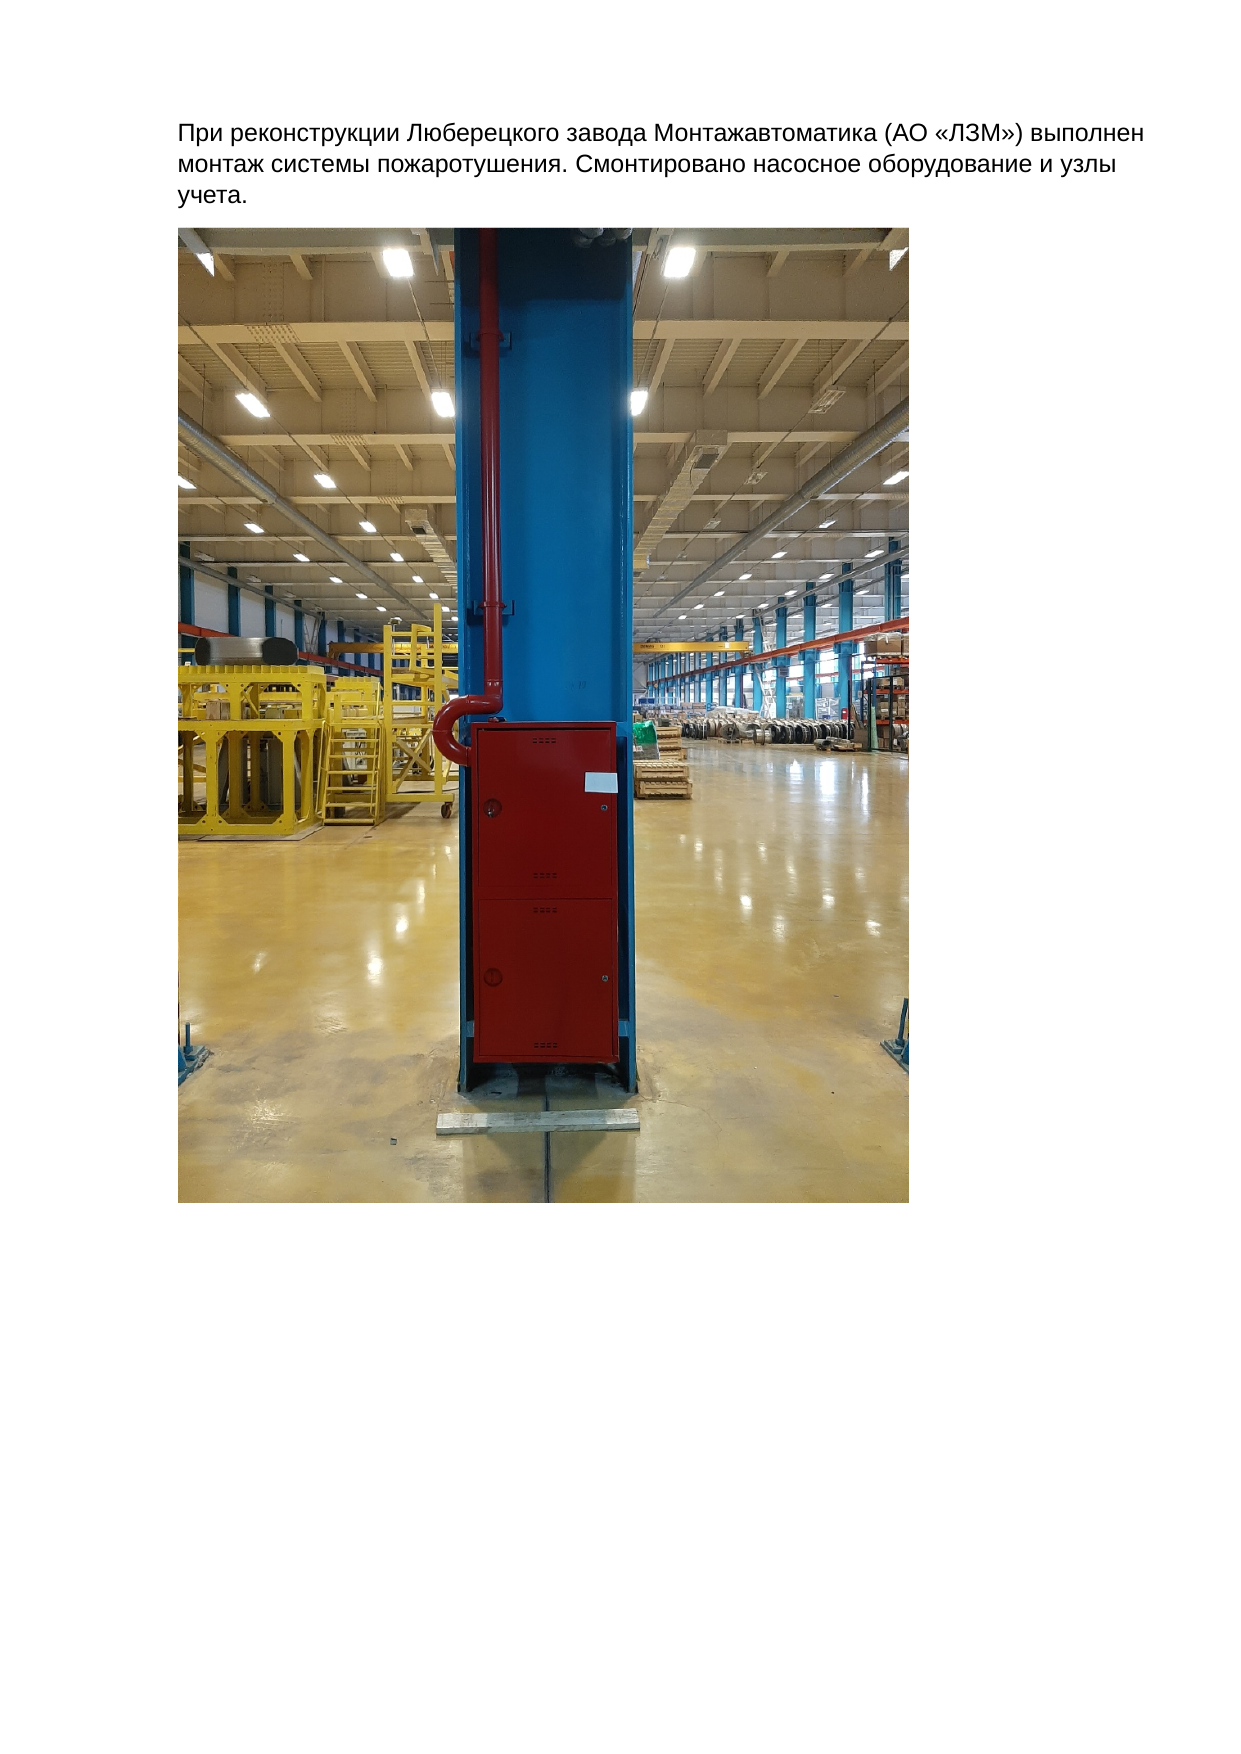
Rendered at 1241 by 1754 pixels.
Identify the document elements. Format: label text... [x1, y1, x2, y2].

picture [178, 229, 909, 1202]
text При реконструкции Люберецкого завода Монтажавтоматика (АО «ЛЗМ») выполнен монтаж системы пожаротушения. Смонтировано насосное оборудование и узлы учета. [177, 118, 1152, 209]
